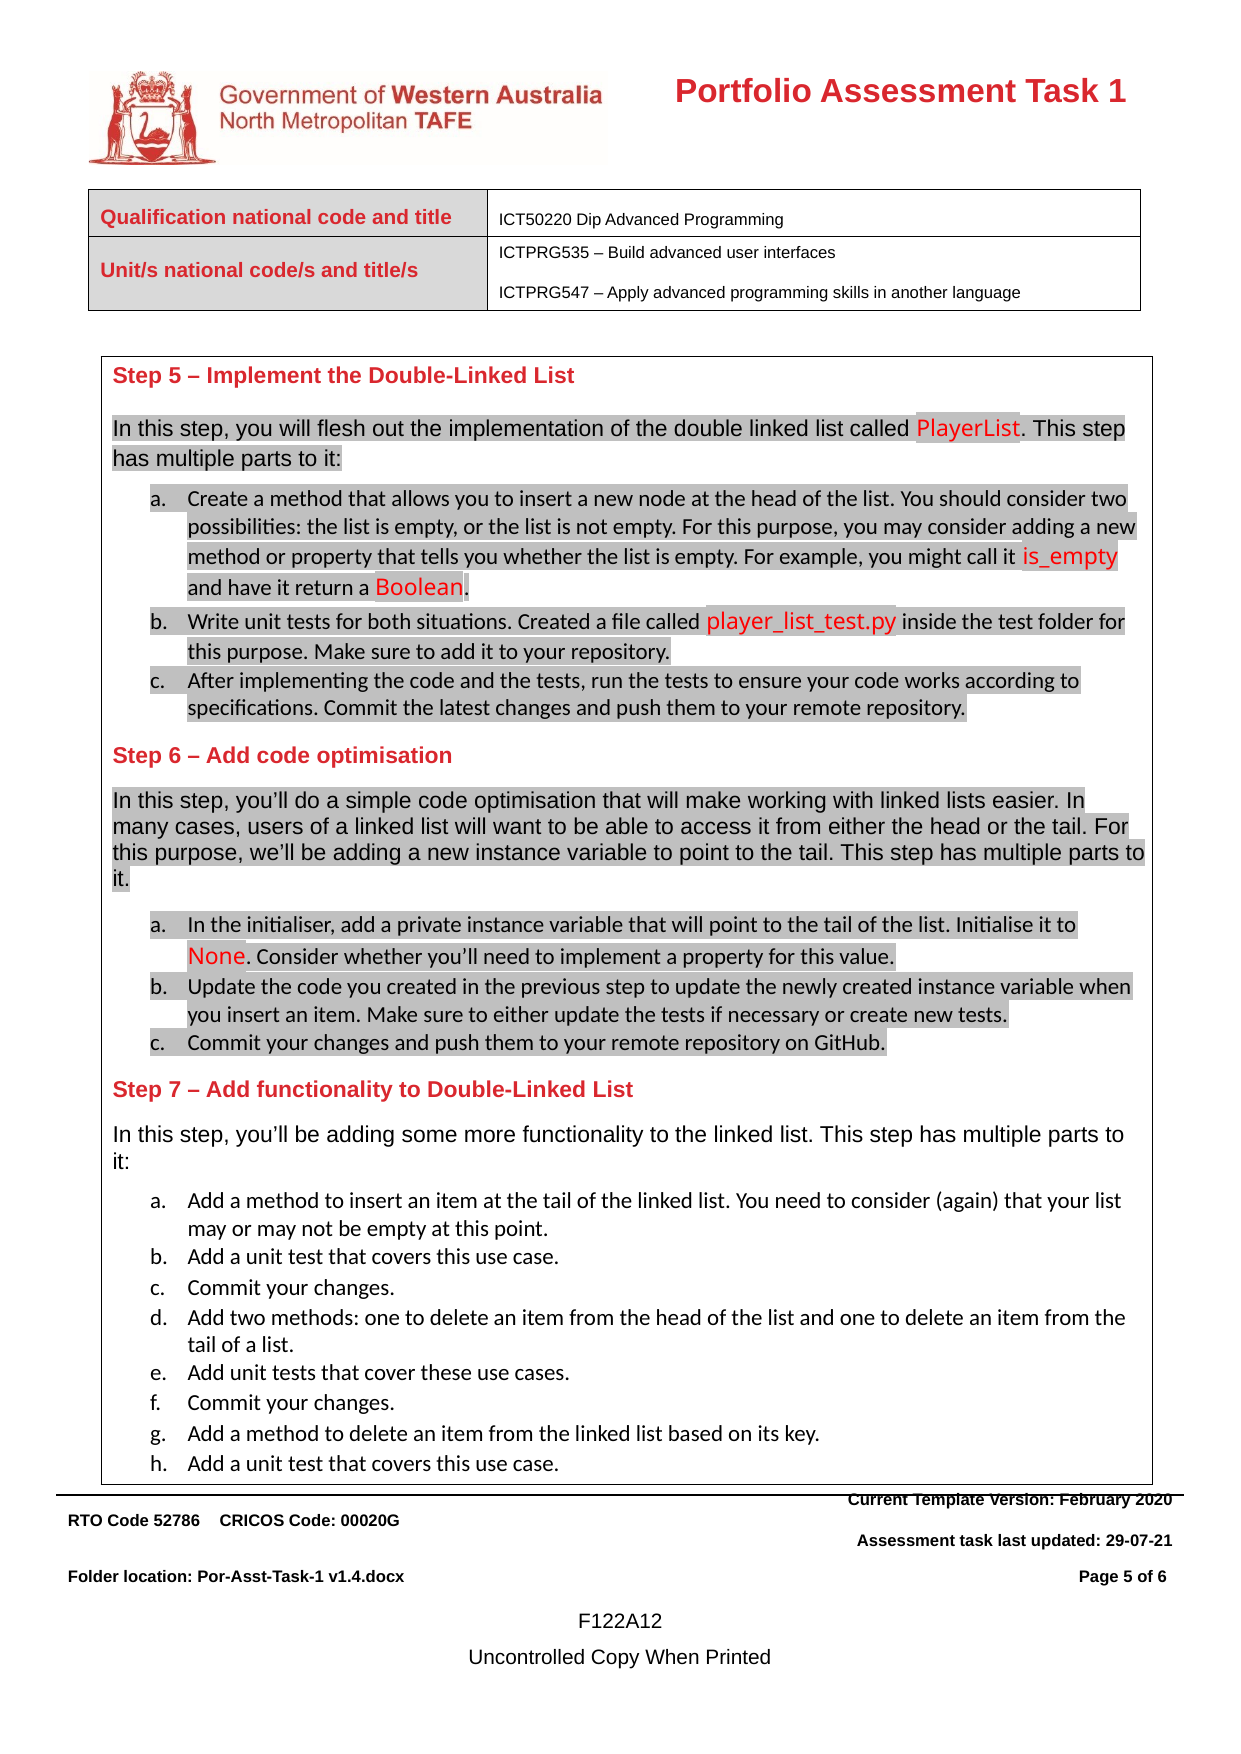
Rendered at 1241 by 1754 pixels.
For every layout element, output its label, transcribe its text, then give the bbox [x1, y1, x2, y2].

picture [88, 71, 609, 165]
